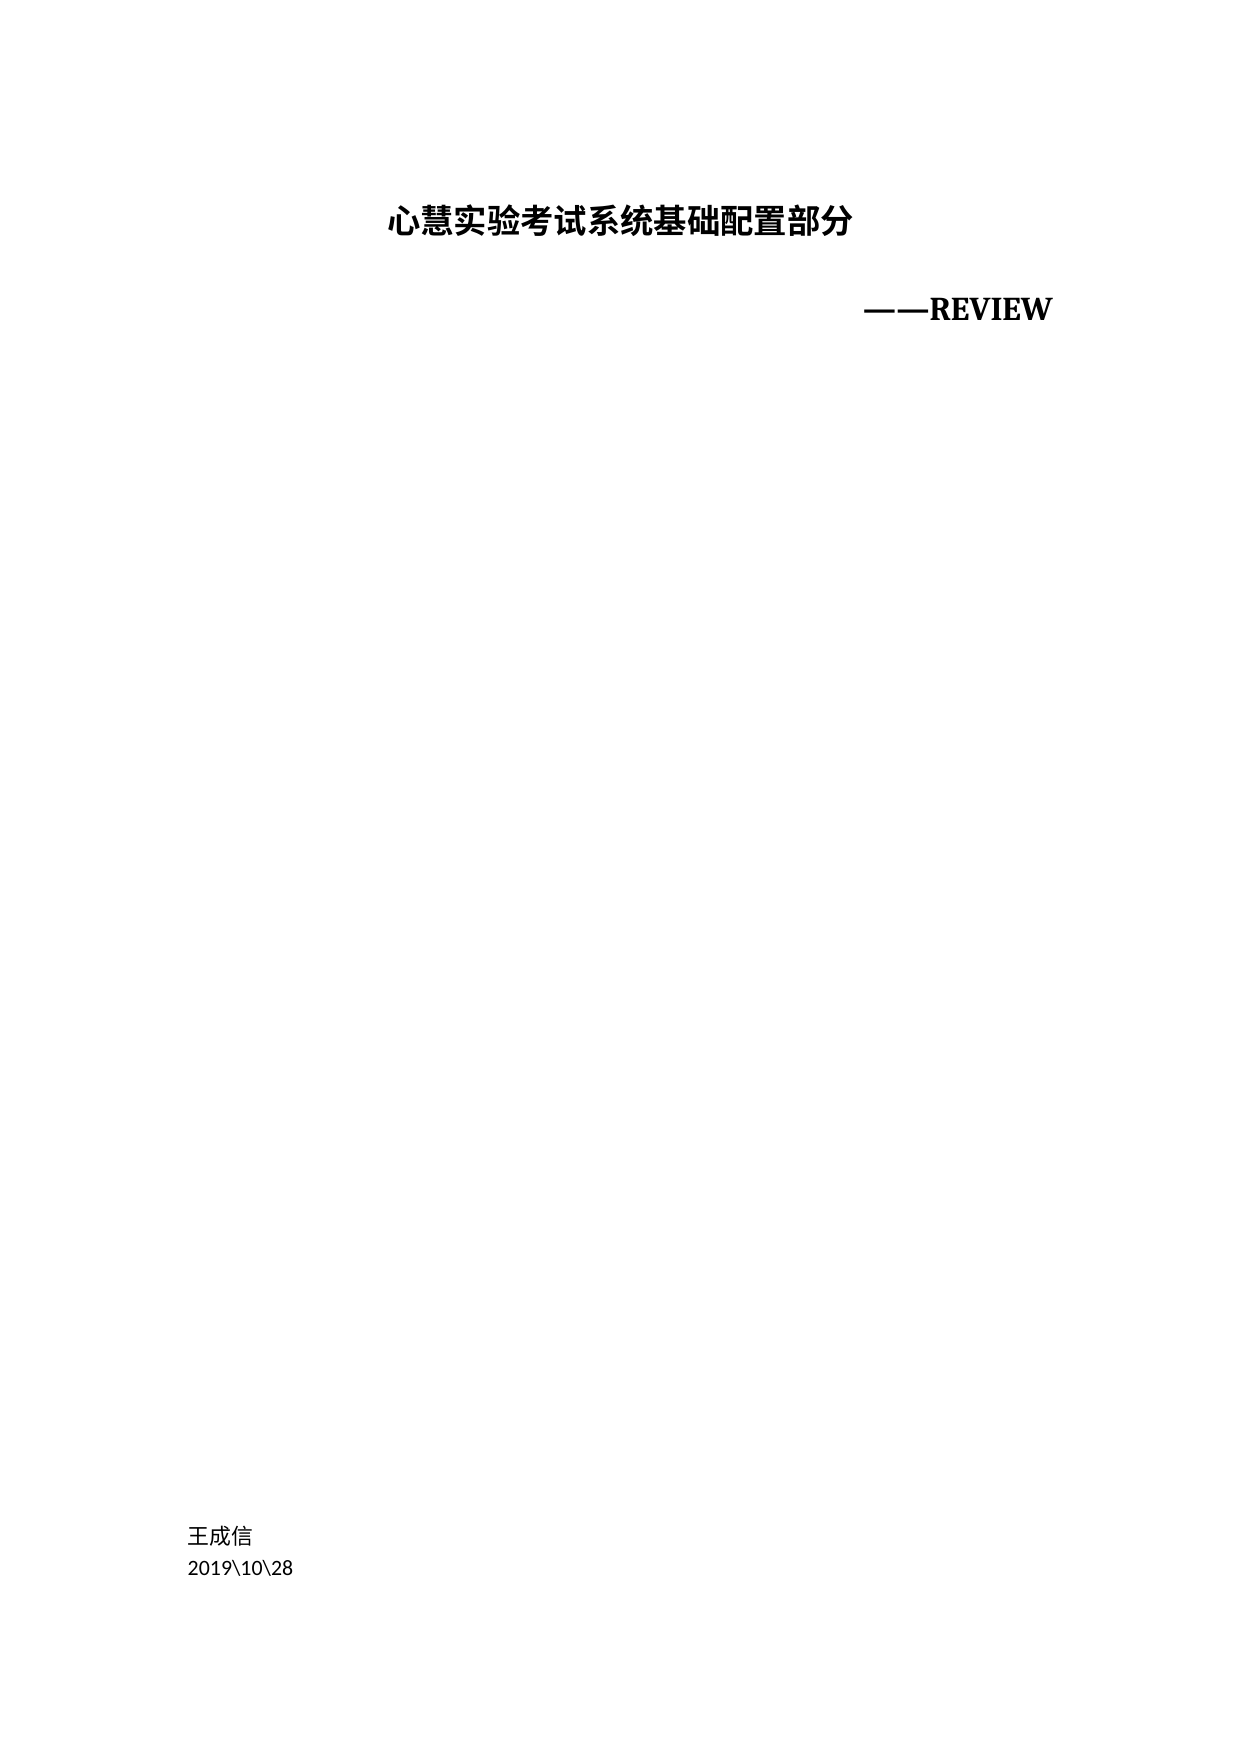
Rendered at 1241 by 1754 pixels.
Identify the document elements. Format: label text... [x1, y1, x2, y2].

title 心慧实验考试系统基础配置部分 [187, 187, 1053, 252]
text 王成信 [187, 1518, 1053, 1551]
text 2019\10\28 [187, 1551, 1053, 1583]
title ——REVIEW [187, 277, 1053, 342]
